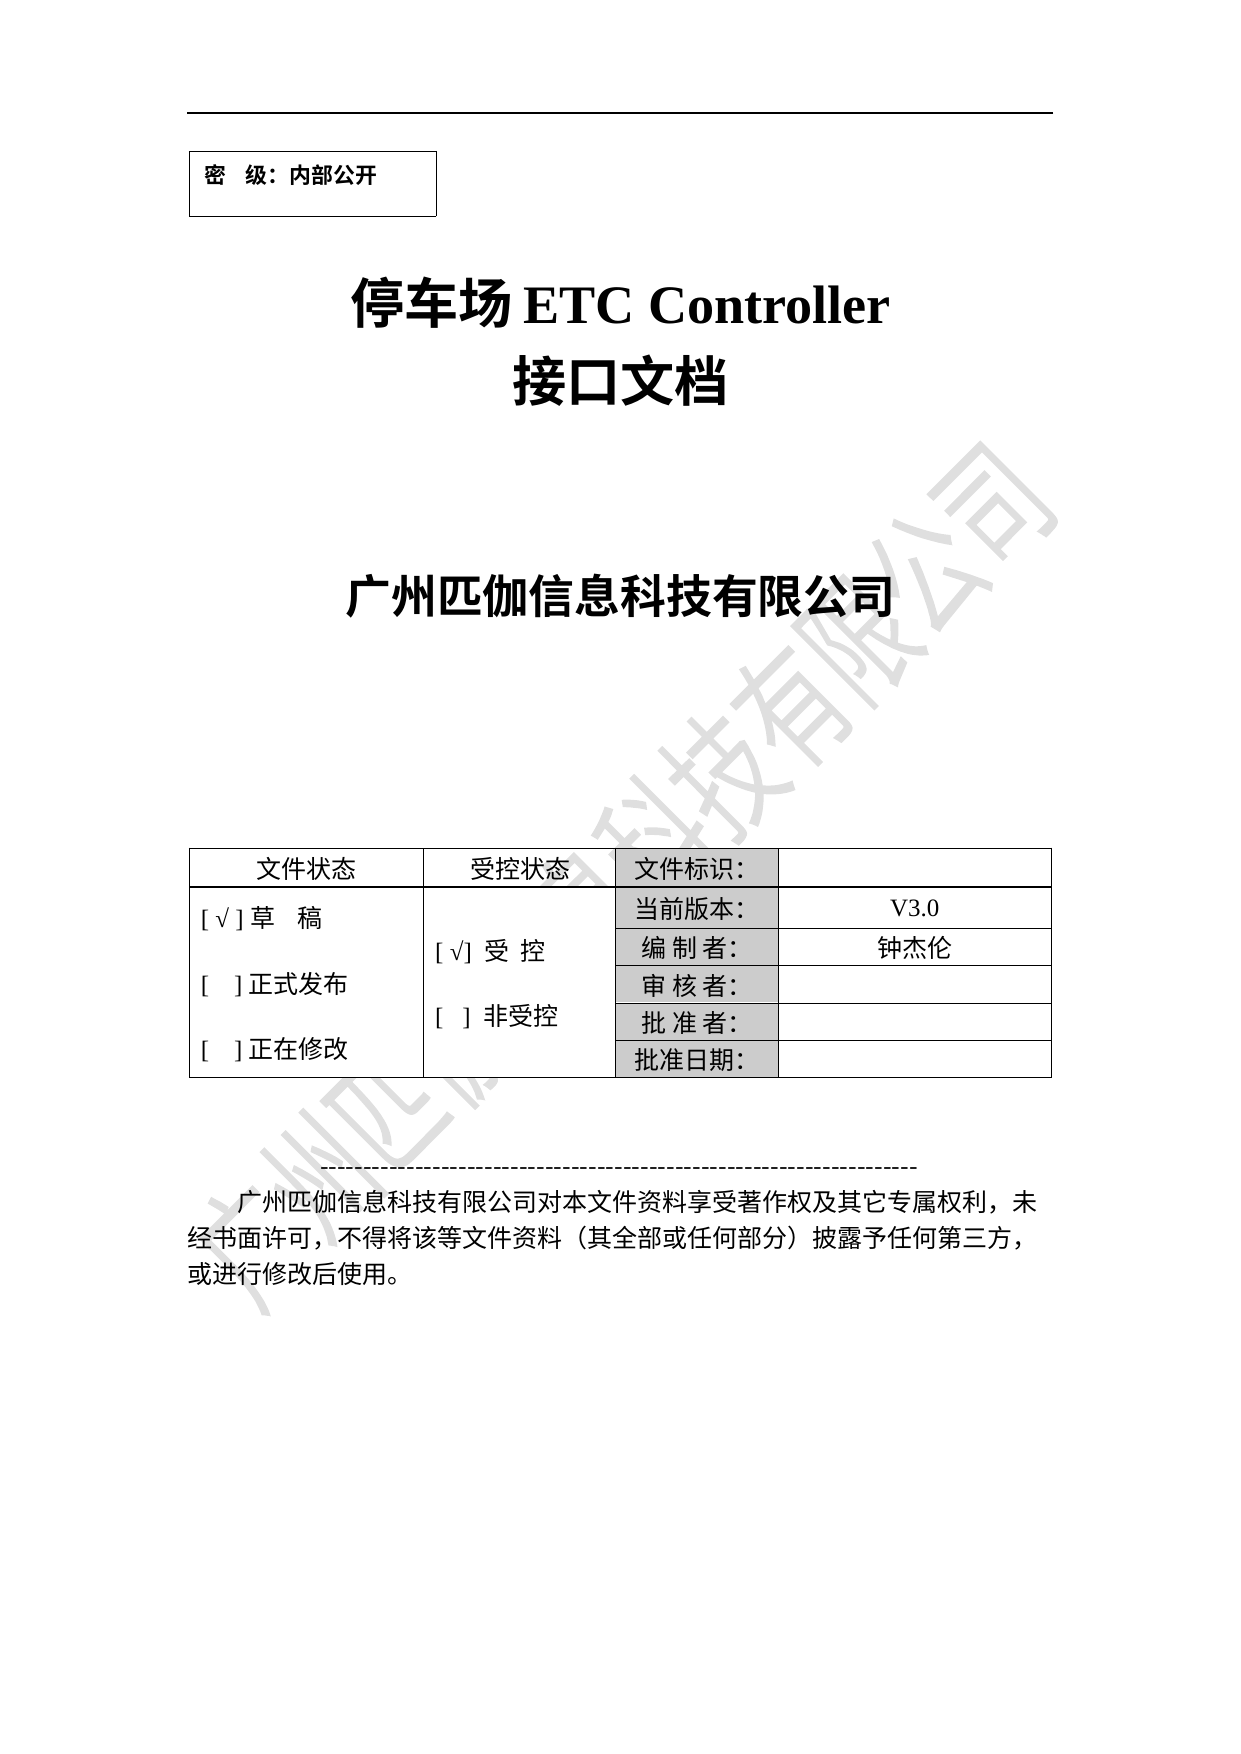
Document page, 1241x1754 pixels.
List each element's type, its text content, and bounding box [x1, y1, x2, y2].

table_cell 钟杰伦 [779, 929, 1051, 965]
table_header 受控状态 [424, 849, 615, 886]
table_cell 当前版本： [616, 888, 778, 928]
text 广州匹伽信息科技有限公司对本文件资料享受著作权及其它专属权利，未经书面许可，不得将该等文件资料（其全部或任何部分）披露予任何第三方，或进行修改后使用。 [187, 1182, 1051, 1291]
table_cell [779, 1004, 1051, 1040]
table_cell [ √] 受 控 [ ] 非受控 [424, 888, 615, 1077]
table_cell 编 制 者： [616, 929, 778, 965]
table_cell V3.0 [779, 888, 1051, 928]
table_header [779, 849, 1051, 886]
table_header 文件标识： [616, 849, 778, 886]
text 广州匹伽信息科技有限公司 [187, 561, 1053, 627]
table_cell [ √ ] 草 稿 [ ] 正式发布 [ ] 正在修改 [190, 888, 423, 1077]
text 接口文档 [187, 339, 1053, 417]
table_cell 批 准 者： [616, 1004, 778, 1040]
table_header 文件状态 [190, 849, 423, 886]
table_cell 审 核 者： [616, 966, 778, 1002]
text 停车场ETC Controller [187, 260, 1053, 339]
table_cell 批准日期： [616, 1041, 778, 1077]
table_cell [779, 966, 1051, 1002]
table_cell [779, 1041, 1051, 1077]
text --------------------------------------------------------------------- [187, 1146, 1051, 1182]
